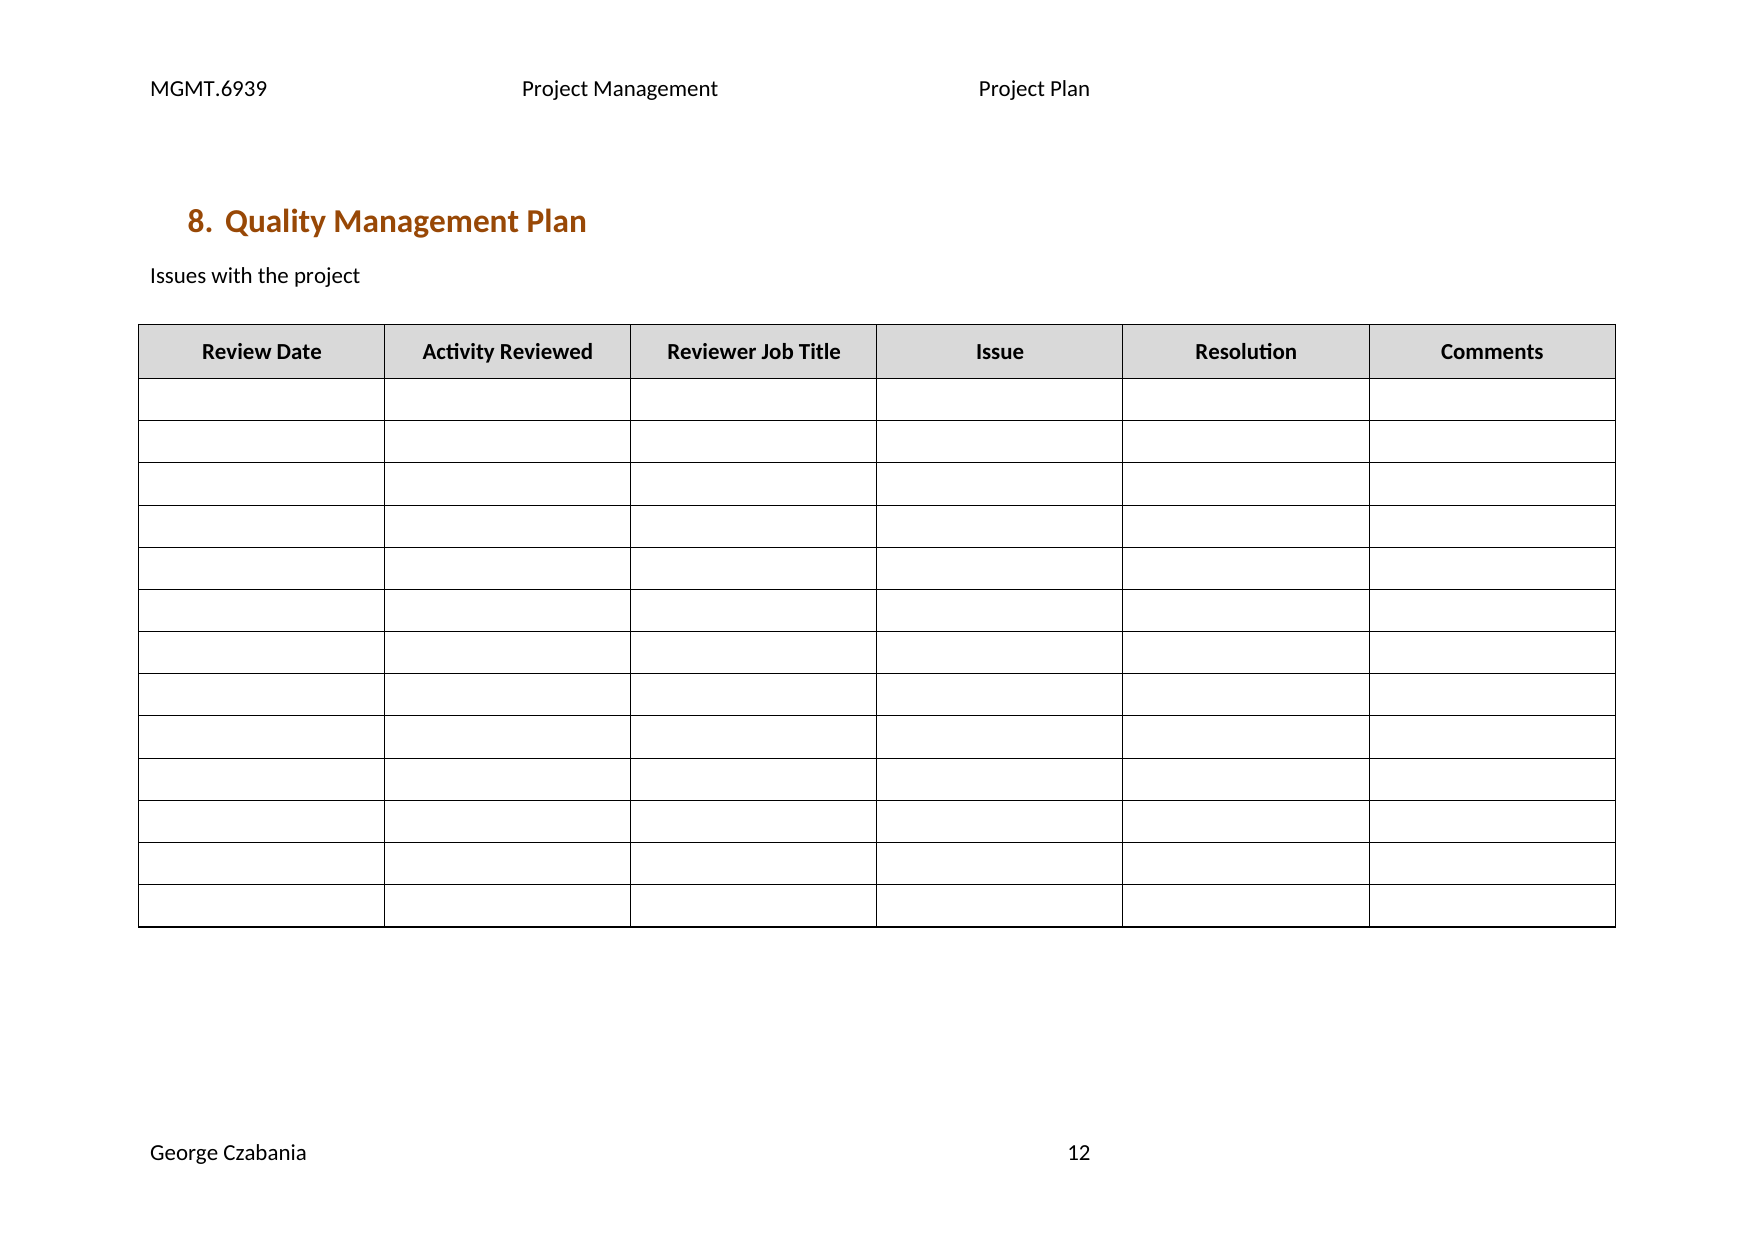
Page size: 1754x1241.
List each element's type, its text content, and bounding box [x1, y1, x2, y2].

table_cell [1370, 632, 1615, 673]
table_cell [1370, 548, 1615, 589]
table_cell [877, 590, 1122, 631]
table_cell [139, 716, 384, 758]
table_cell [877, 674, 1122, 715]
table_cell [385, 506, 630, 547]
table_cell [1370, 674, 1615, 715]
table_cell [877, 463, 1122, 504]
table_cell [877, 506, 1122, 547]
table_cell [631, 379, 876, 420]
table_cell [385, 548, 630, 589]
table_cell [385, 632, 630, 673]
table_cell [631, 632, 876, 673]
subtitle Quality Management Plan [187, 200, 1604, 241]
table_cell [139, 421, 384, 462]
table_cell [1370, 716, 1615, 758]
table_cell [1370, 843, 1615, 884]
table_header Comments [1370, 325, 1615, 378]
table_cell [1123, 463, 1369, 504]
table_cell [631, 506, 876, 547]
table_cell [877, 632, 1122, 673]
table_cell [1123, 421, 1369, 462]
table_cell [385, 843, 630, 884]
table_cell [1123, 548, 1369, 589]
table_cell [139, 885, 384, 926]
table_cell [1370, 506, 1615, 547]
table_cell [631, 843, 876, 884]
table_cell [385, 885, 630, 926]
table_cell [631, 590, 876, 631]
table_cell [1370, 379, 1615, 420]
table_cell [1123, 885, 1369, 926]
table_cell [631, 463, 876, 504]
table_cell [139, 674, 384, 715]
table_cell [631, 674, 876, 715]
table_cell [1370, 759, 1615, 800]
table_cell [1123, 590, 1369, 631]
table_cell [385, 759, 630, 800]
table_cell [385, 463, 630, 504]
table_cell [1370, 590, 1615, 631]
table_cell [631, 421, 876, 462]
table_cell [631, 759, 876, 800]
table_cell [139, 632, 384, 673]
table_cell [1123, 801, 1369, 842]
table_cell [139, 379, 384, 420]
table_header Issue [877, 325, 1122, 378]
table_cell [631, 716, 876, 758]
table_cell [385, 421, 630, 462]
table_cell [1123, 506, 1369, 547]
table_cell [139, 590, 384, 631]
table_cell [139, 463, 384, 504]
table_cell [139, 548, 384, 589]
table_cell [1123, 843, 1369, 884]
table_cell [1370, 885, 1615, 926]
table_cell [385, 590, 630, 631]
table_cell [631, 885, 876, 926]
table_cell [877, 759, 1122, 800]
table_cell [877, 548, 1122, 589]
table_cell [139, 843, 384, 884]
table_cell [1123, 379, 1369, 420]
table_header Reviewer Job Title [631, 325, 876, 378]
table_cell [877, 379, 1122, 420]
table_cell [877, 801, 1122, 842]
table_cell [139, 506, 384, 547]
table_cell [139, 759, 384, 800]
table_cell [385, 801, 630, 842]
table_header Activity Reviewed [385, 325, 630, 378]
text Issues with the project [150, 261, 1604, 289]
table_cell [631, 801, 876, 842]
table_cell [1370, 463, 1615, 504]
table_cell [139, 801, 384, 842]
table_header Resolution [1123, 325, 1369, 378]
table_cell [1123, 716, 1369, 758]
table_cell [385, 674, 630, 715]
table_cell [385, 716, 630, 758]
table_cell [385, 379, 630, 420]
table_cell [631, 548, 876, 589]
table_cell [1123, 632, 1369, 673]
table_cell [877, 843, 1122, 884]
table_cell [1370, 801, 1615, 842]
table_cell [1123, 759, 1369, 800]
table_cell [877, 885, 1122, 926]
table_cell [877, 421, 1122, 462]
table_cell [877, 716, 1122, 758]
table_header Review Date [139, 325, 384, 378]
table_cell [1370, 421, 1615, 462]
table_cell [1123, 674, 1369, 715]
